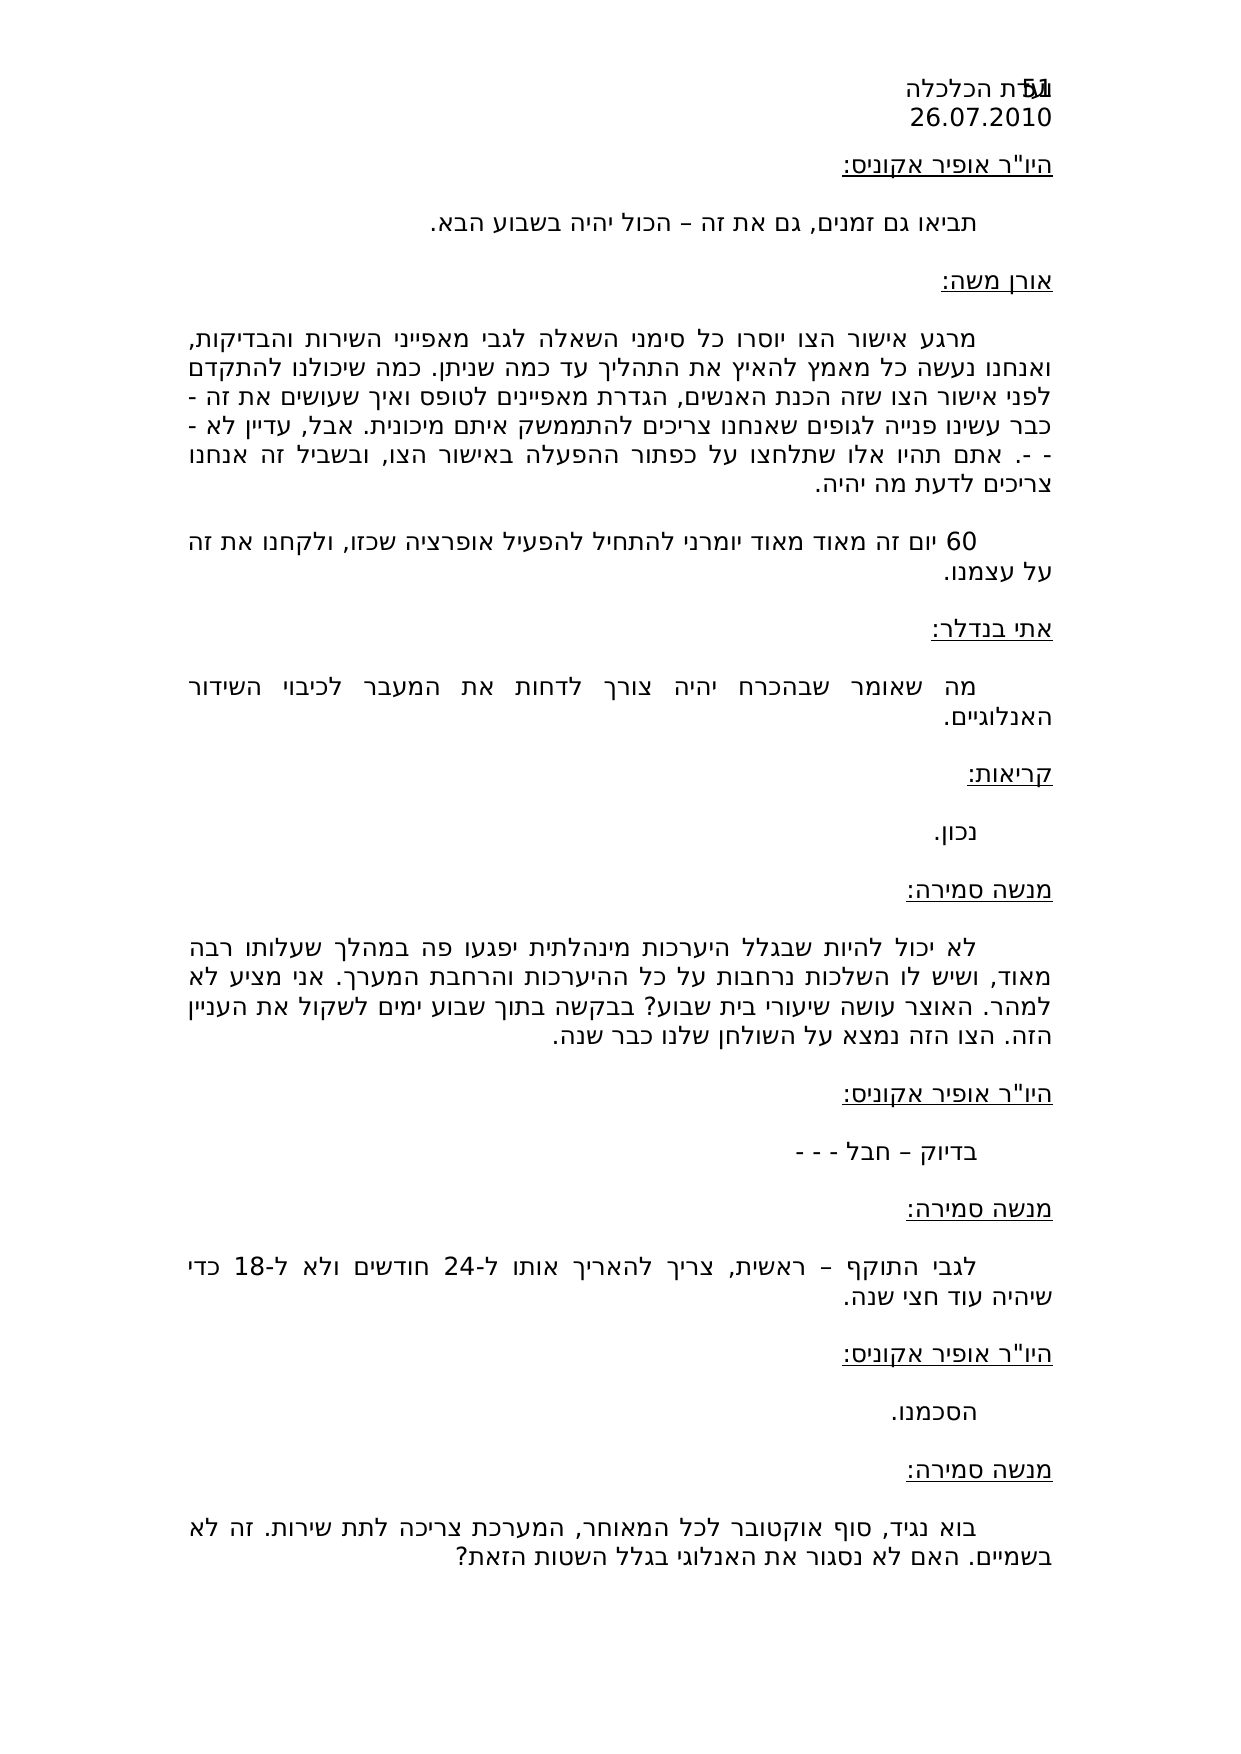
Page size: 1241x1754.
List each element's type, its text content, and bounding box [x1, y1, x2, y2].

text מרגע אישור הצו יוסרו כל סימני השאלה לגבי מאפייני השירות והבדיקות, ואנחנו נעשה כל מאמץ להאיץ את התהליך עד כמה שניתן. כמה שיכולנו להתקדם לפני אישור הצו שזה הכנת האנשים, הגדרת מאפיינים לטופס ואיך שעושים את זה - כבר עשינו פנייה לגופים שאנחנו צריכים להתממשק איתם מיכונית. אבל, עדיין לא - - -. אתם תהיו אלו שתלחצו על כפתור ההפעלה באישור הצו, ובשביל זה אנחנו צריכים לדעת מה יהיה. [187, 324, 1053, 499]
text מנשה סמירה: [187, 1455, 1053, 1484]
text בוא נגיד, סוף אוקטובר לכל המאוחר, המערכת צריכה לתת שירות. זה לא בשמיים. האם לא נסגור את האנלוגי בגלל השטות הזאת? [187, 1513, 1053, 1572]
text היו"ר אופיר אקוניס: [187, 1339, 1053, 1369]
text מנשה סמירה: [187, 875, 1053, 904]
text לא יכול להיות שבגלל היערכות מינהלתית יפגעו פה במהלך שעלותו רבה מאוד, ושיש לו השלכות נרחבות על כל ההיערכות והרחבת המערך. אני מציע לא למהר. האוצר עושה שיעורי בית שבוע? בבקשה בתוך שבוע ימים לשקול את העניין הזה. הצו הזה נמצא על השולחן שלנו כבר שנה. [187, 933, 1053, 1050]
text תביאו גם זמנים, גם את זה – הכול יהיה בשבוע הבא. [187, 208, 1053, 237]
text מה שאומר שבהכרח יהיה צורך לדחות את המעבר לכיבוי השידור האנלוגיים. [187, 672, 1053, 731]
text קריאות: [187, 759, 1053, 789]
text לגבי התוקף – ראשית, צריך להאריך אותו ל-24 חודשים ולא ל-18 כדי שיהיה עוד חצי שנה. [187, 1252, 1053, 1311]
text הסכמנו. [187, 1397, 1053, 1427]
text היו"ר אופיר אקוניס: [187, 1079, 1053, 1108]
text אורן משה: [187, 266, 1053, 295]
text היו"ר אופיר אקוניס: [187, 150, 1053, 179]
text 60 יום זה מאוד מאוד יומרני להתחיל להפעיל אופרציה שכזו, ולקחנו את זה על עצמנו. [187, 527, 1053, 586]
text בדיוק – חבל - - - [187, 1137, 1053, 1166]
text מנשה סמירה: [187, 1194, 1053, 1224]
text אתי בנדלר: [187, 614, 1053, 644]
text נכון. [187, 817, 1053, 847]
